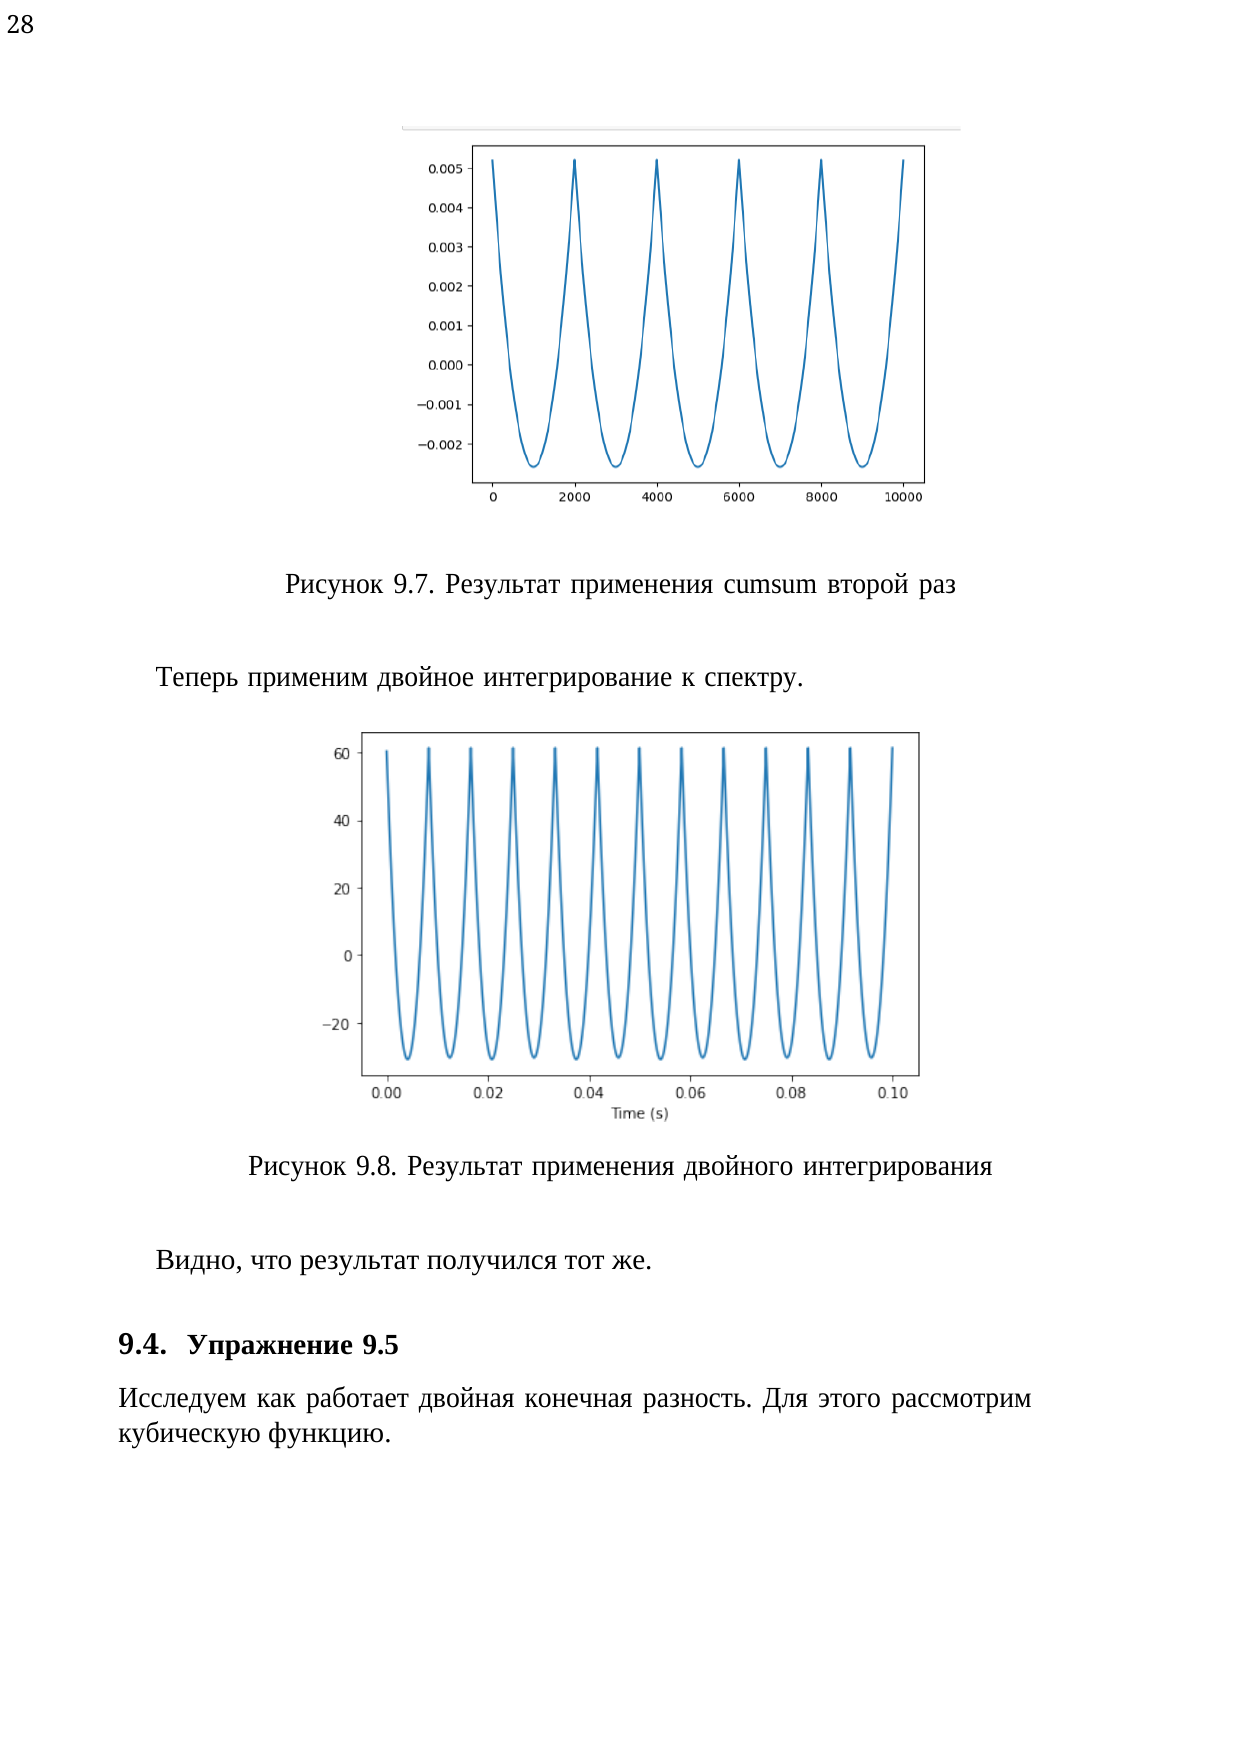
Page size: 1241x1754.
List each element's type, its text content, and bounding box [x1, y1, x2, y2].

text Видно, что результат получился тот же. [155, 1242, 1240, 1275]
text Исследуем как работает двойная конечная разность. Для этого рассмотрим кубическую функцию. [118, 1380, 1123, 1448]
picture [385, 126, 961, 507]
picture [322, 732, 920, 1122]
text Теперь применим двойное интегрирование к спектру. [155, 659, 1240, 693]
subtitle Упражнение 9.5 [118, 1323, 1240, 1363]
text Рисунок 9.7. Результат применения cumsum второй раз [110, 566, 1131, 599]
